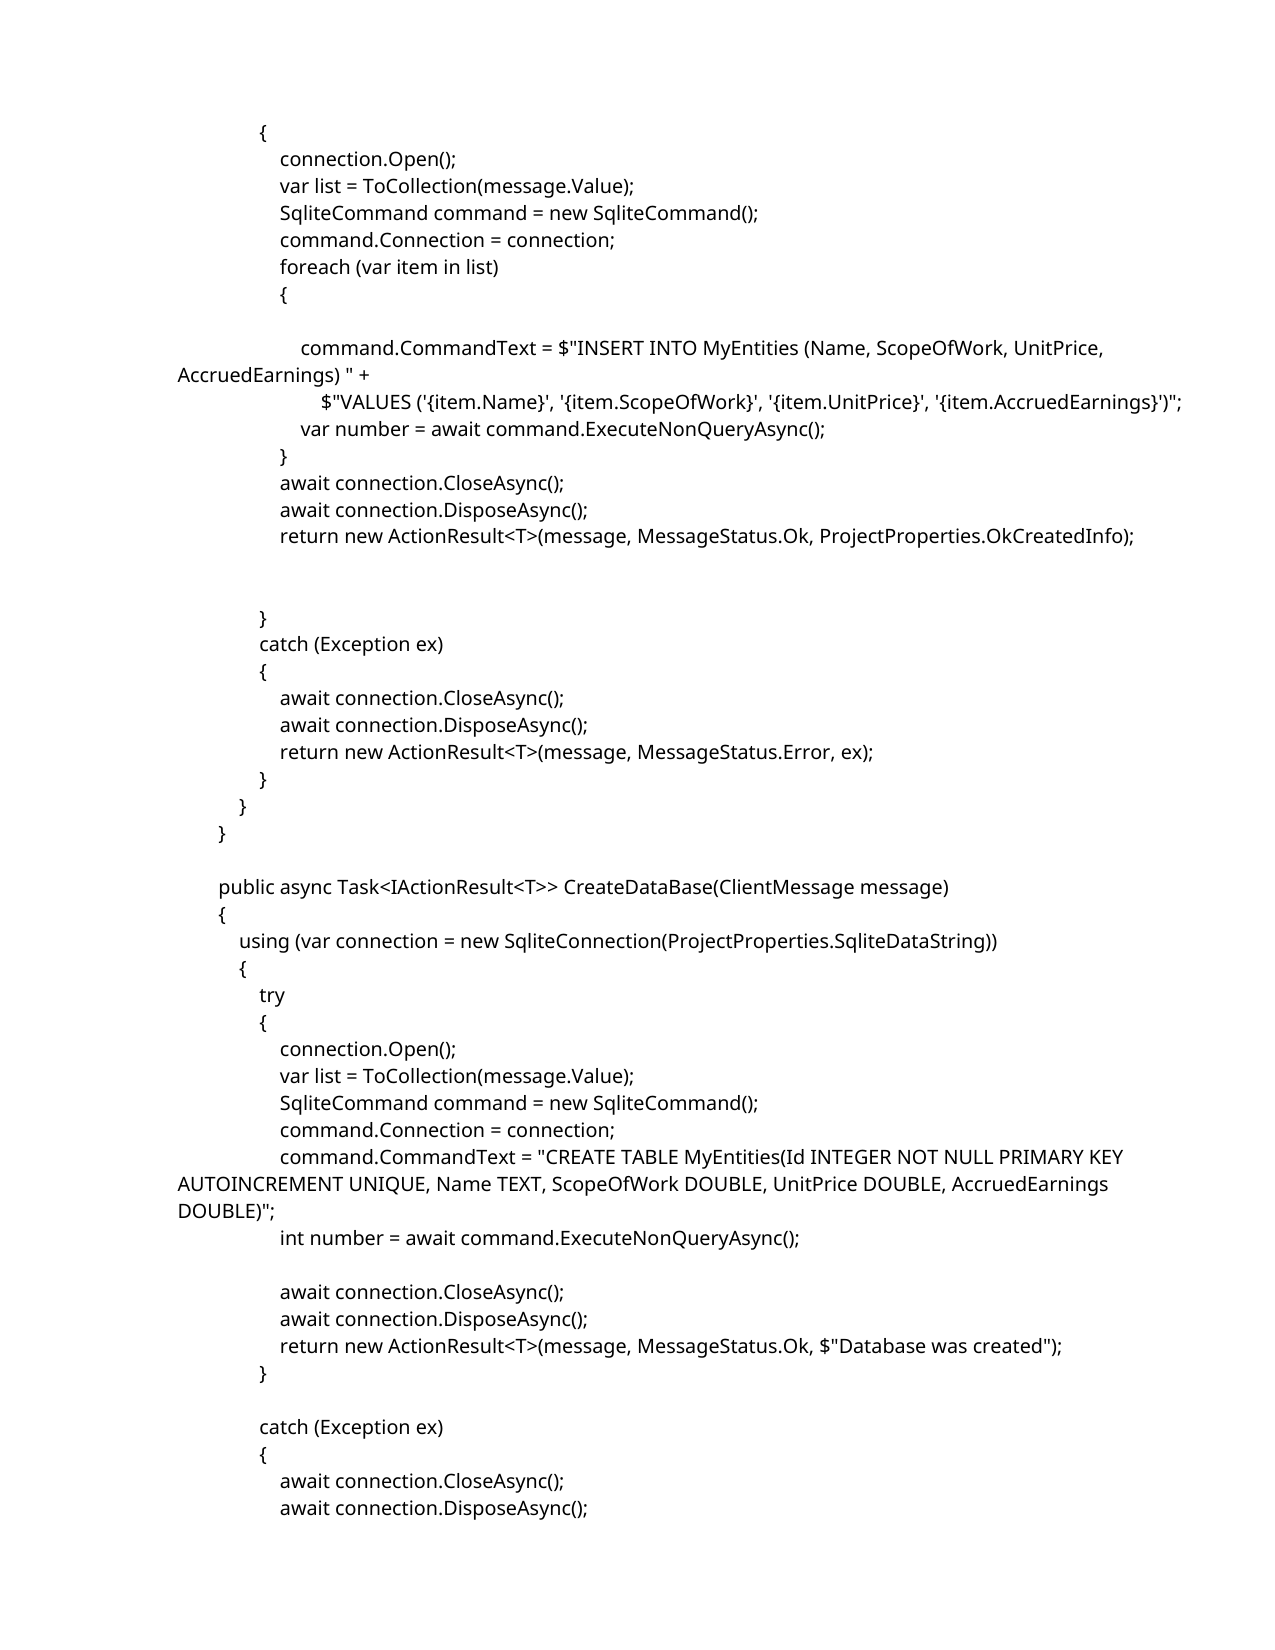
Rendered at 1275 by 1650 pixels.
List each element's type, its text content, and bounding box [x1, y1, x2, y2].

text { [177, 658, 1186, 685]
text { [177, 901, 1186, 927]
text var number = await command.ExecuteNonQueryAsync(); [177, 415, 1186, 442]
text connection.Open(); [177, 1035, 1186, 1062]
text await connection.DisposeAsync(); [177, 712, 1186, 739]
text int number = await command.ExecuteNonQueryAsync(); [177, 1224, 1186, 1251]
text SqliteCommand command = new SqliteCommand(); [177, 199, 1186, 226]
text { [177, 118, 1186, 145]
text { [177, 1440, 1186, 1467]
text { [177, 1008, 1186, 1035]
text var list = ToCollection(message.Value); [177, 172, 1186, 199]
text var list = ToCollection(message.Value); [177, 1062, 1186, 1089]
text catch (Exception ex) [177, 631, 1186, 658]
text await connection.CloseAsync(); [177, 1278, 1186, 1305]
text foreach (var item in list) [177, 253, 1186, 280]
text } [177, 766, 1186, 793]
text } [177, 819, 1186, 847]
text } [177, 604, 1186, 631]
text try [177, 981, 1186, 1008]
text await connection.CloseAsync(); [177, 685, 1186, 712]
text { [177, 280, 1186, 307]
text await connection.DisposeAsync(); [177, 496, 1186, 523]
text } [177, 1359, 1186, 1386]
text return new ActionResult<T>(message, MessageStatus.Error, ex); [177, 739, 1186, 766]
text await connection.CloseAsync(); [177, 1467, 1186, 1494]
text } [177, 793, 1186, 819]
text command.CommandText = "CREATE TABLE MyEntities(Id INTEGER NOT NULL PRIMARY KEY AUTOINCREMENT UNIQUE, Name TEXT, ScopeOfWork DOUBLE, UnitPrice DOUBLE, AccruedEarnings DOUBLE)"; [177, 1143, 1186, 1224]
text catch (Exception ex) [177, 1413, 1186, 1440]
text await connection.DisposeAsync(); [177, 1494, 1186, 1521]
text await connection.CloseAsync(); [177, 469, 1186, 496]
text return new ActionResult<T>(message, MessageStatus.Ok, ProjectProperties.OkCreatedInfo); [177, 523, 1186, 550]
text await connection.DisposeAsync(); [177, 1305, 1186, 1332]
text connection.Open(); [177, 145, 1186, 172]
text command.CommandText = $"INSERT INTO MyEntities (Name, ScopeOfWork, UnitPrice, AccruedEarnings) " + [177, 334, 1186, 388]
text SqliteCommand command = new SqliteCommand(); [177, 1089, 1186, 1116]
text public async Task<IActionResult<T>> CreateDataBase(ClientMessage message) [177, 873, 1186, 901]
text $"VALUES ('{item.Name}', '{item.ScopeOfWork}', '{item.UnitPrice}', '{item.AccruedEarnings}')"; [177, 388, 1186, 415]
text return new ActionResult<T>(message, MessageStatus.Ok, $"Database was created"); [177, 1332, 1186, 1359]
text { [177, 954, 1186, 981]
text using (var connection = new SqliteConnection(ProjectProperties.SqliteDataString)) [177, 927, 1186, 954]
text } [177, 442, 1186, 469]
text command.Connection = connection; [177, 1116, 1186, 1143]
text command.Connection = connection; [177, 226, 1186, 253]
